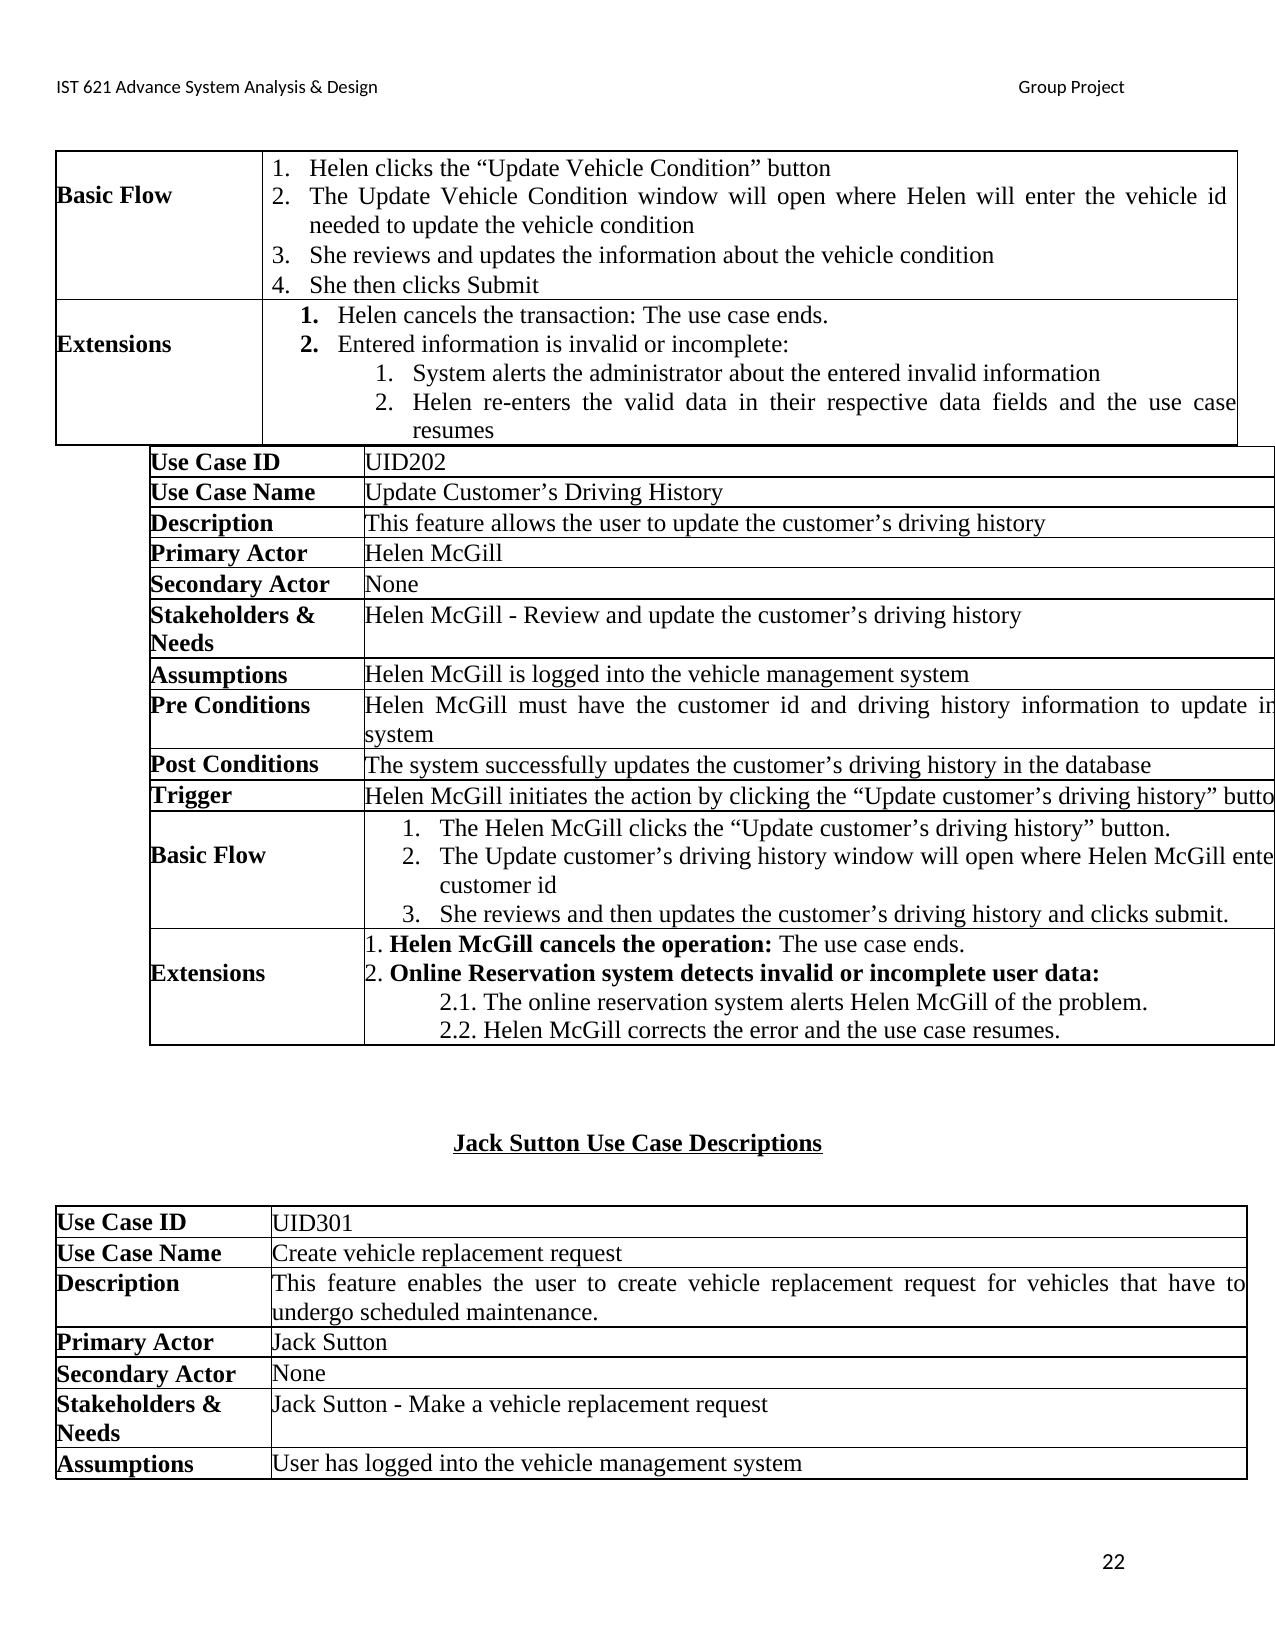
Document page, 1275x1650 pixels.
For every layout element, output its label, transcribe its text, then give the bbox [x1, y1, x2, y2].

table_cell Helen clicks the “Update Vehicle Condition” button The Update Vehicle Condition window will open where Helen will enter the vehicle id needed to update the vehicle condition She reviews and updates the information about the vehicle condition She then clicks Submit [263, 152, 1237, 299]
table_cell None [272, 1358, 1246, 1387]
table_cell Use Case Name [57, 1238, 271, 1267]
table_cell Extensions [57, 300, 262, 444]
table_header UID202 [365, 447, 1274, 476]
table_header Use Case ID [57, 1207, 271, 1237]
table_cell Create vehicle replacement request [272, 1238, 1246, 1267]
table_header UID301 [272, 1207, 1246, 1237]
table_cell Description [57, 1268, 271, 1326]
table_cell Use Case Name [151, 478, 364, 506]
table_cell Jack Sutton - Make a vehicle replacement request [272, 1389, 1246, 1447]
table_cell Helen McGill - Review and update the customer’s driving history [365, 600, 1274, 657]
table_cell Pre Conditions [151, 690, 364, 748]
table_cell User has logged into the vehicle management system [272, 1448, 1246, 1478]
table_cell Stakeholders & Needs [151, 600, 364, 657]
table_cell Helen cancels the transaction: The use case ends. Entered information is invalid or incomplete: System alerts the administrator about the entered invalid information Helen re-enters the valid data in their respective data fields and the use case resumes [263, 300, 1237, 444]
table_cell Helen McGill is logged into the vehicle management system [365, 659, 1274, 688]
table_cell The Helen McGill clicks the “Update customer’s driving history” button. The Update customer’s driving history window will open where Helen McGill enters the customer id She reviews and then updates the customer’s driving history and clicks submit. [365, 812, 1274, 928]
table_cell Helen McGill initiates the action by clicking the “Update customer’s driving history” button [365, 781, 1274, 810]
table_cell Description [151, 508, 364, 537]
table_header Use Case ID [151, 447, 364, 476]
table_cell This feature allows the user to update the customer’s driving history [365, 508, 1274, 537]
table_cell Stakeholders & Needs [57, 1389, 271, 1447]
table_cell Extensions [151, 929, 364, 1044]
table_cell Primary Actor [151, 538, 364, 567]
text Jack Sutton Use Case Descriptions [150, 1128, 1125, 1156]
table_cell Basic Flow [57, 152, 262, 299]
table_cell Basic Flow [151, 812, 364, 928]
table_cell Helen McGill must have the customer id and driving history information to update into the system [365, 690, 1274, 748]
table_cell Assumptions [57, 1448, 271, 1478]
table_cell None [365, 568, 1274, 598]
table_cell This feature enables the user to create vehicle replacement request for vehicles that have to undergo scheduled maintenance. [272, 1268, 1246, 1326]
table_cell Helen McGill [365, 538, 1274, 567]
table_cell Post Conditions [151, 749, 364, 779]
table_cell Secondary Actor [151, 568, 364, 598]
table_cell Jack Sutton [272, 1328, 1246, 1356]
table_cell Assumptions [151, 659, 364, 688]
table_cell The system successfully updates the customer’s driving history in the database [365, 749, 1274, 779]
table_cell Secondary Actor [57, 1358, 271, 1387]
table_cell Update Customer’s Driving History [365, 478, 1274, 506]
table_cell Primary Actor [57, 1328, 271, 1356]
table_cell 1. Helen McGill cancels the operation: The use case ends. 2. Online Reservation system detects invalid or incomplete user data: 2.1. The online reservation system alerts Helen McGill of the problem. 2.2. Helen McGill corrects the error and the use case resumes. [365, 929, 1274, 1044]
table_cell Trigger [151, 781, 364, 810]
